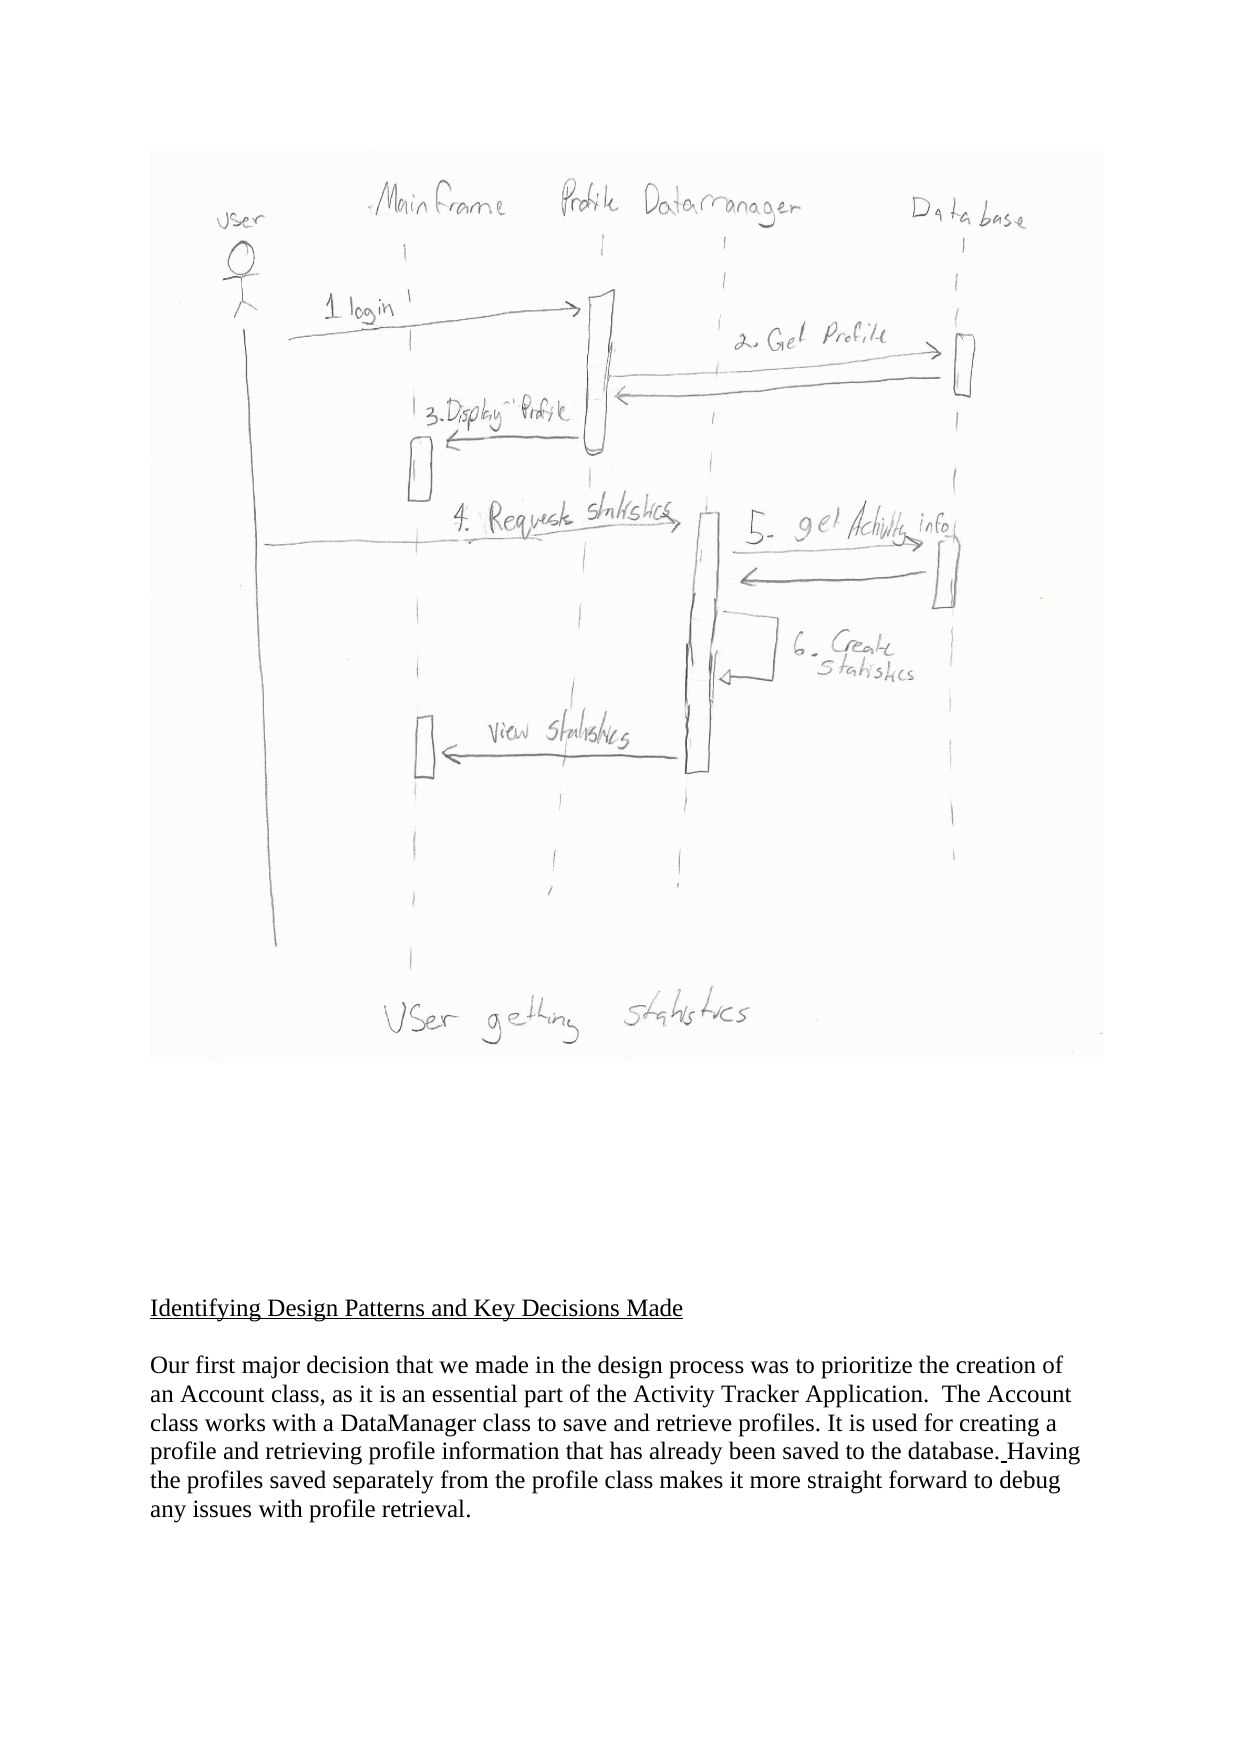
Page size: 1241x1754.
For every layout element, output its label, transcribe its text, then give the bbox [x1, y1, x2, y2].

picture [149, 150, 1104, 1062]
text Identifying Design Patterns and Key Decisions Made [150, 1293, 1090, 1321]
text Our first major decision that we made in the design process was to prioritize the creation of an Account class, as it is an essential part of the Activity Tracker Application. The Account class works with a DataManager class to save and retrieve profiles. It is used for creating a profile and retrieving profile information that has already been saved to the database. Having the profiles saved separately from the profile class makes it more straight forward to debug any issues with profile retrieval. [150, 1350, 1090, 1523]
